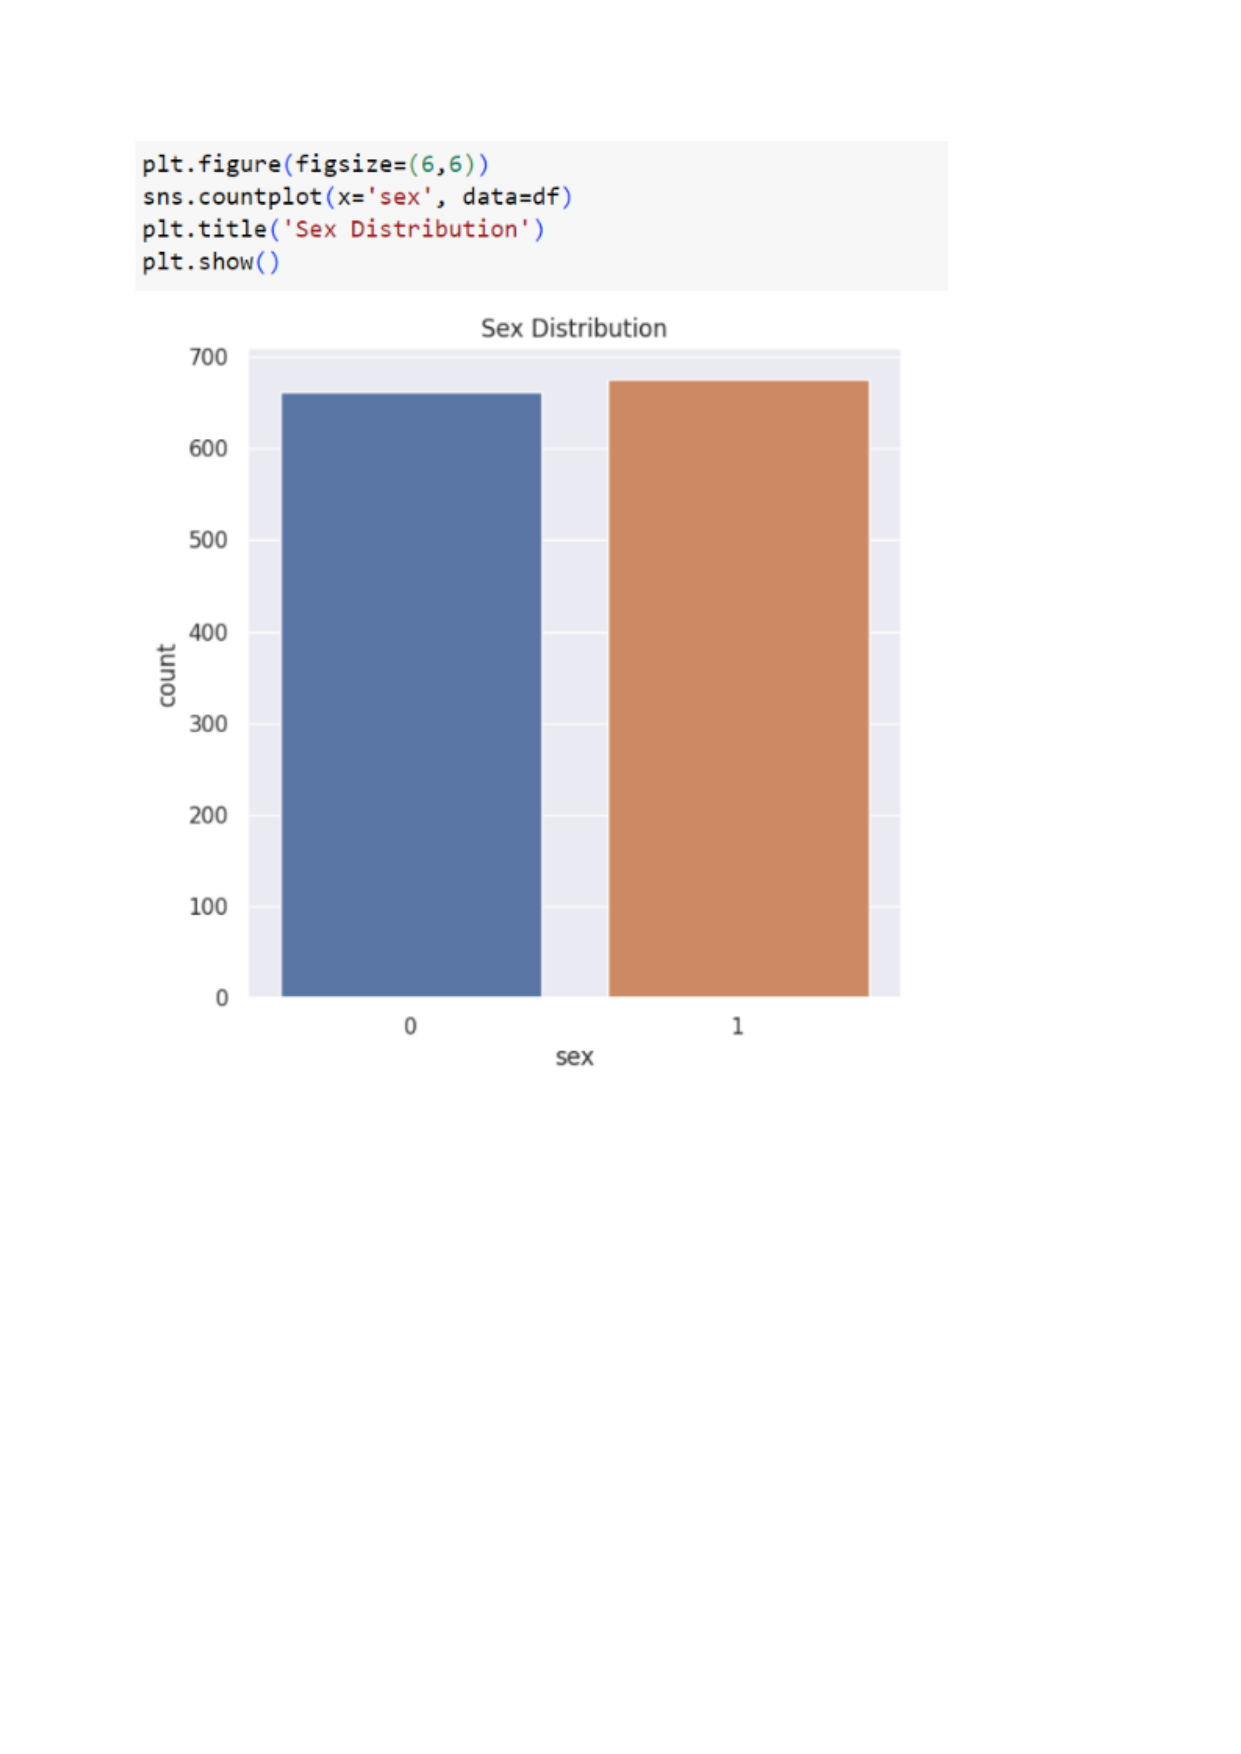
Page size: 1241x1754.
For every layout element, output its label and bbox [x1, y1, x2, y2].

picture [135, 141, 948, 1095]
